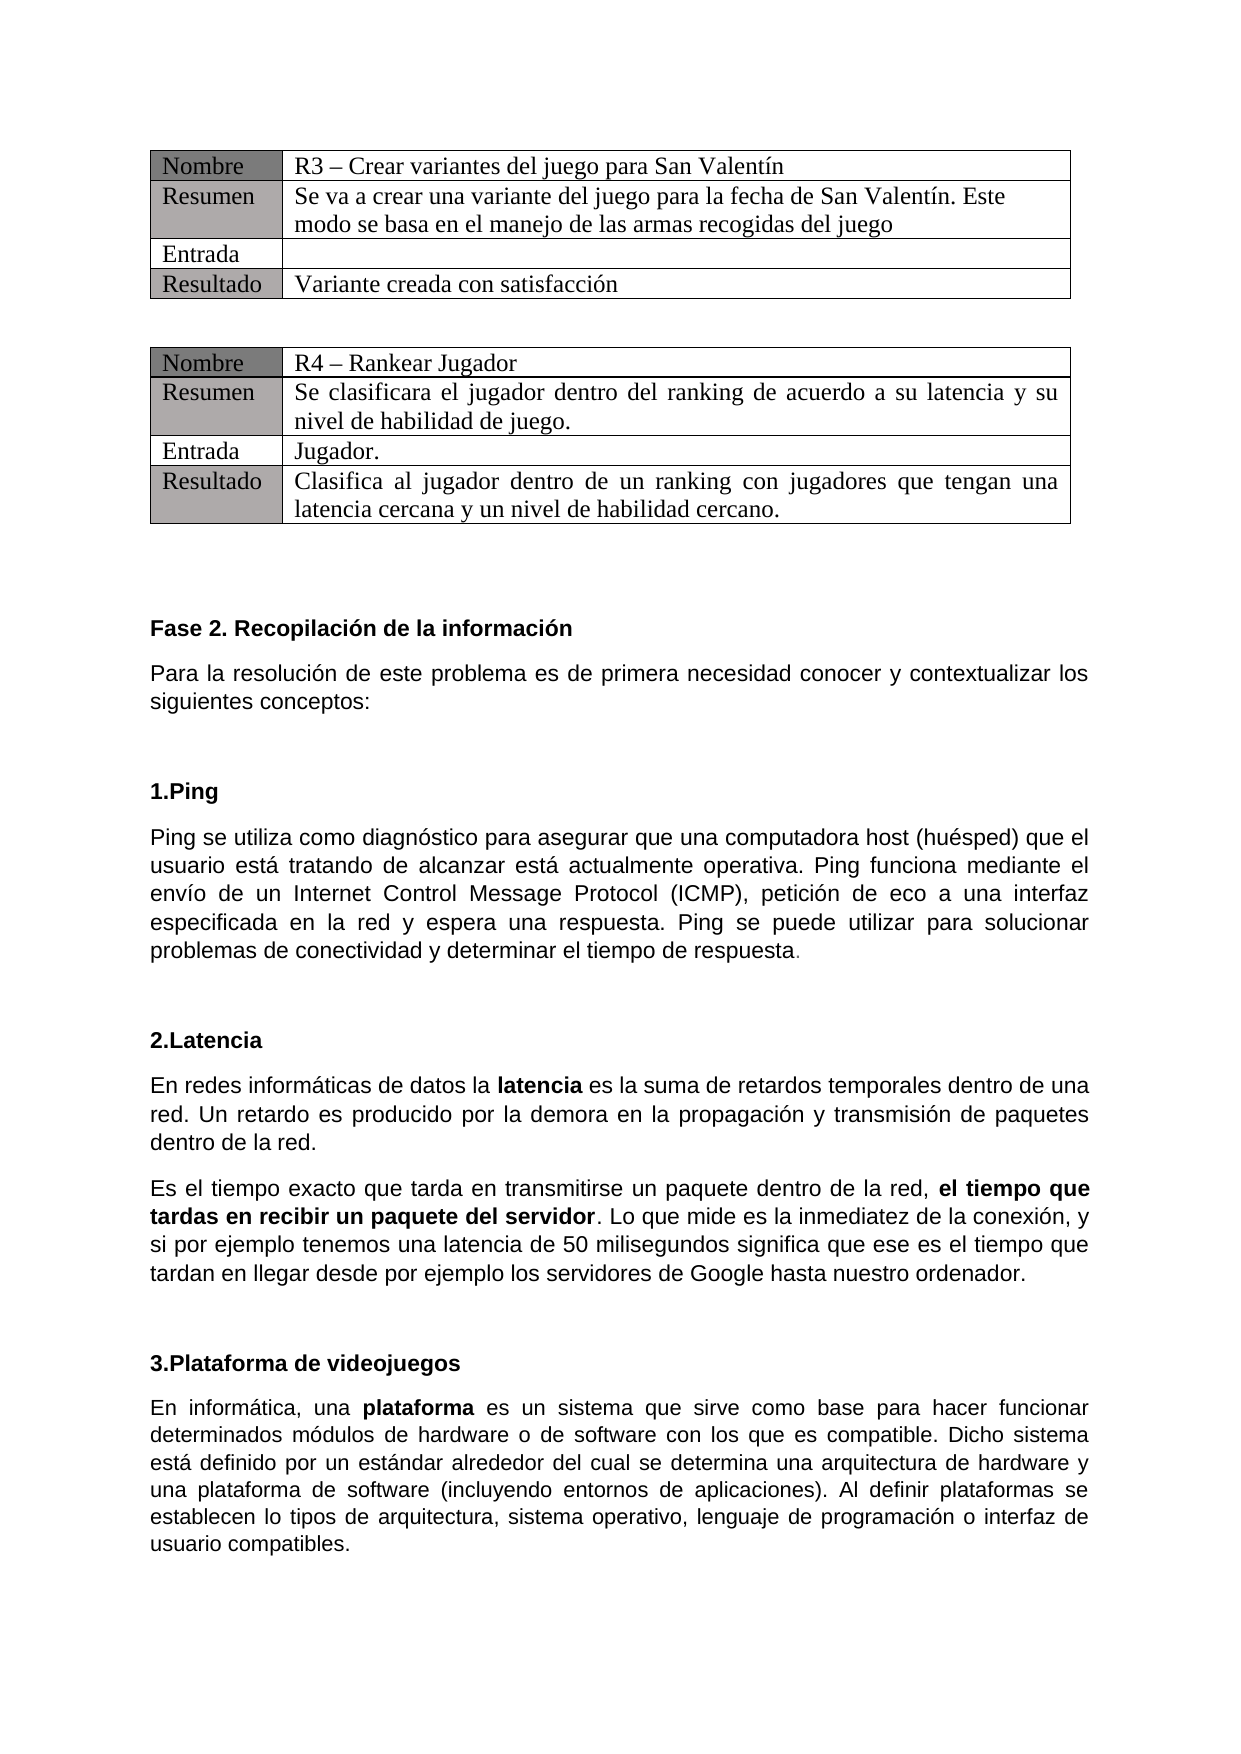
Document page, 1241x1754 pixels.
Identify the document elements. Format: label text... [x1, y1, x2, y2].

table_cell Se clasificara el jugador dentro del ranking de acuerdo a su latencia y su nivel de habilidad de juego. [283, 378, 1070, 435]
table_header R3 – Crear variantes del juego para San Valentín [283, 151, 1070, 180]
text Es el tiempo exacto que tarda en transmitirse un paquete dentro de la red, el tiempo que tardas en recibir un paquete del servidor. Lo que mide es la inmediatez de la conexión, y si por ejemplo tenemos una latencia de 50 milisegundos significa que ese es el tiempo que tardan en llegar desde por ejemplo los servidores de Google hasta nuestro ordenador. [150, 1174, 1090, 1286]
text 3.Plataforma de videojuegos [150, 1350, 1090, 1376]
table_cell [283, 239, 1070, 268]
text 2.Latencia [150, 1027, 1090, 1054]
text Fase 2. Recopilación de la información [150, 614, 1090, 641]
table_cell Resumen [151, 378, 282, 435]
table_cell Resultado [151, 269, 282, 298]
table_header Nombre [151, 348, 282, 376]
table_cell Jugador. [283, 436, 1070, 465]
table_cell Entrada [151, 436, 282, 465]
text 1.Ping [150, 778, 1090, 805]
table_cell Resultado [151, 466, 282, 523]
text Para la resolución de este problema es de primera necesidad conocer y contextualizar los siguientes conceptos: [150, 660, 1090, 714]
table_cell Entrada [151, 239, 282, 268]
text Ping se utiliza como diagnóstico para asegurar que una computadora host (huésped) que el usuario está tratando de alcanzar está actualmente operativa. Ping funciona mediante el envío de un Internet Control Message Protocol (ICMP), petición de eco a una interfaz especificada en la red y espera una respuesta. Ping se puede utilizar para solucionar problemas de conectividad y determinar el tiempo de respuesta. [150, 823, 1090, 963]
table_cell Resumen [151, 181, 282, 238]
table_cell Variante creada con satisfacción [283, 269, 1070, 298]
table_cell Clasifica al jugador dentro de un ranking con jugadores que tengan una latencia cercana y un nivel de habilidad cercano. [283, 466, 1070, 523]
text En redes informáticas de datos la latencia es la suma de retardos temporales dentro de una red. Un retardo es producido por la demora en la propagación y transmisión de paquetes dentro de la red. [150, 1072, 1090, 1156]
table_cell Se va a crear una variante del juego para la fecha de San Valentín. Este modo se basa en el manejo de las armas recogidas del juego [283, 181, 1070, 238]
table_header R4 – Rankear Jugador [283, 348, 1070, 376]
text En informática, una plataforma es un sistema que sirve como base para hacer funcionar determinados módulos de hardware o de software con los que es compatible. Dicho sistema está definido por un estándar alrededor del cual se determina una arquitectura de hardware y una plataforma de software (incluyendo entornos de aplicaciones). Al definir plataformas se establecen lo tipos de arquitectura, sistema operativo, lenguaje de programación o interfaz de usuario compatibles. [150, 1395, 1090, 1556]
table_header Nombre [151, 151, 282, 180]
